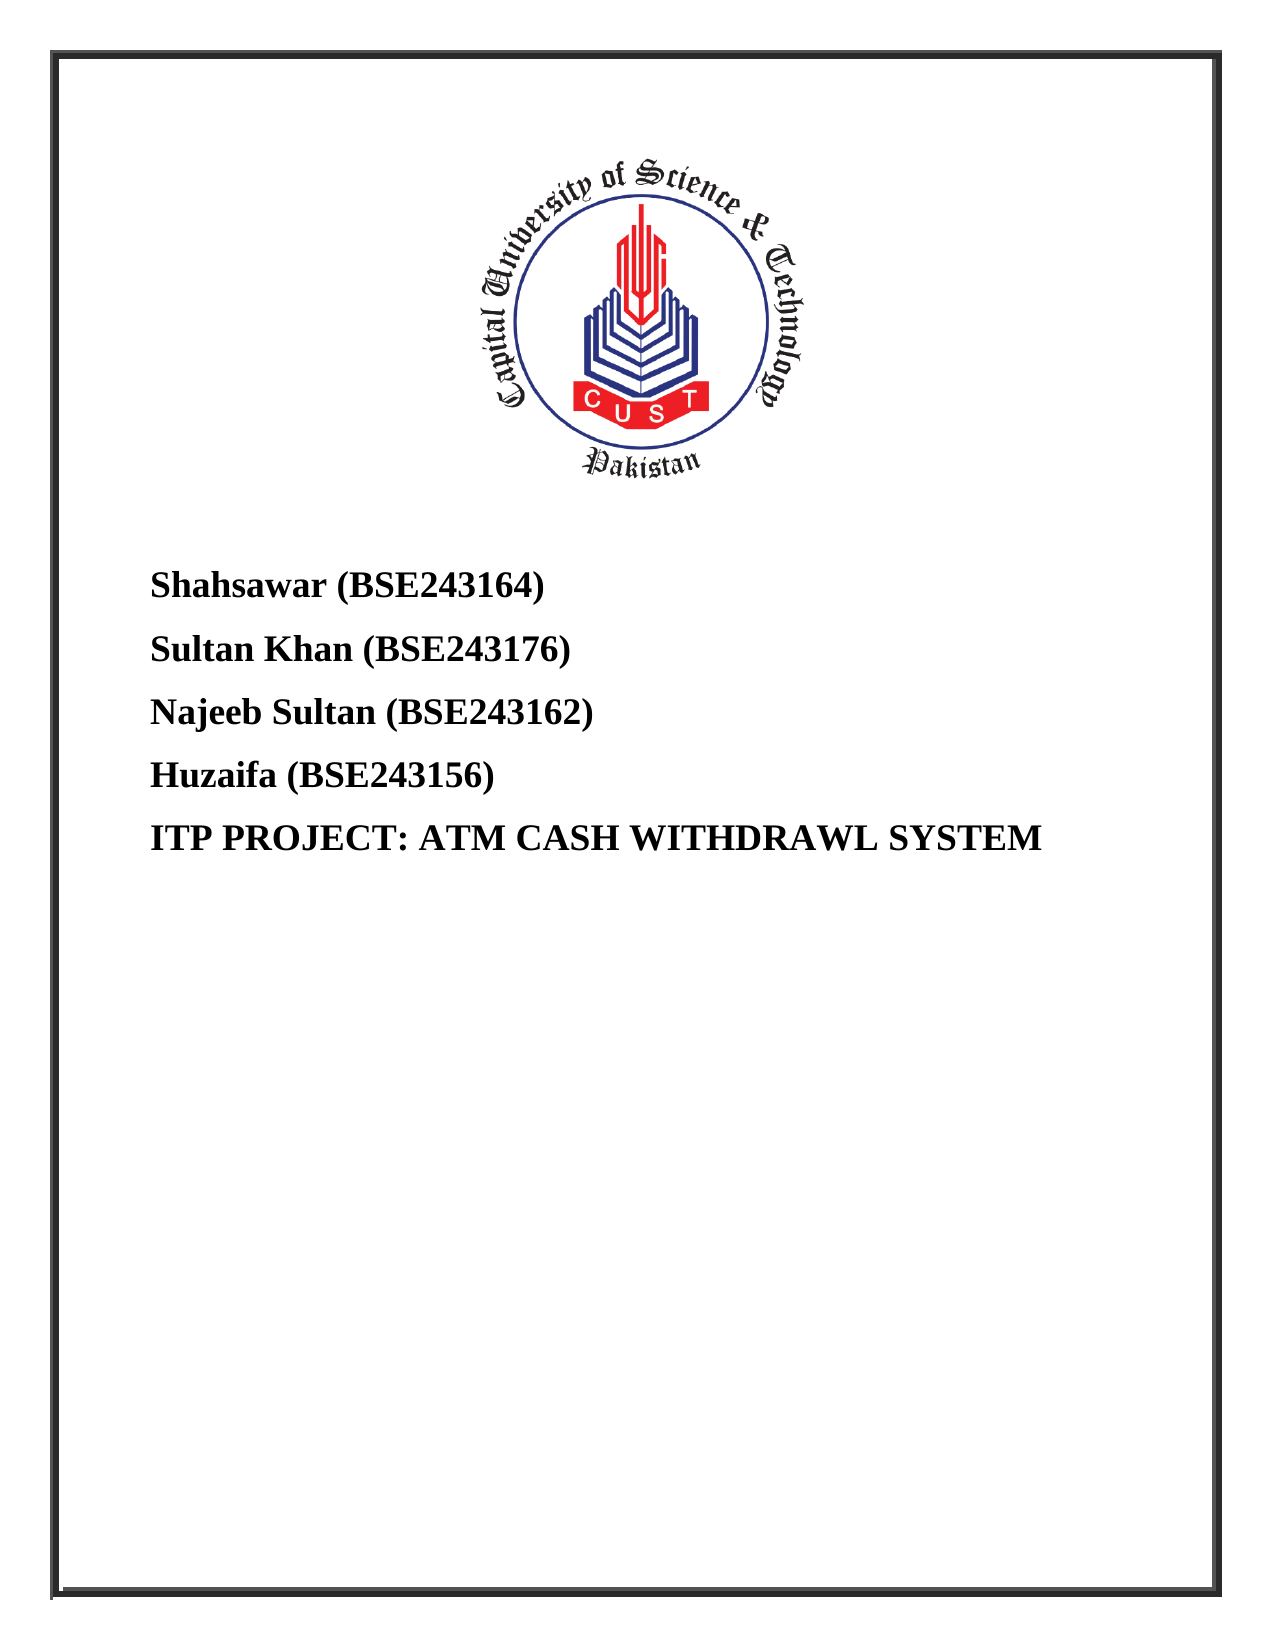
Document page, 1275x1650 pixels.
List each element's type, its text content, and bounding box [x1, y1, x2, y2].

picture [470, 150, 812, 491]
text ITP PROJECT: ATM CASH WITHDRAWL SYSTEM [150, 816, 1125, 859]
text Shahsawar (BSE243164) [150, 563, 1125, 606]
text Huzaifa (BSE243156) [150, 753, 1125, 796]
text Najeeb Sultan (BSE243162) [150, 689, 1125, 732]
text Sultan Khan (BSE243176) [150, 626, 1125, 669]
